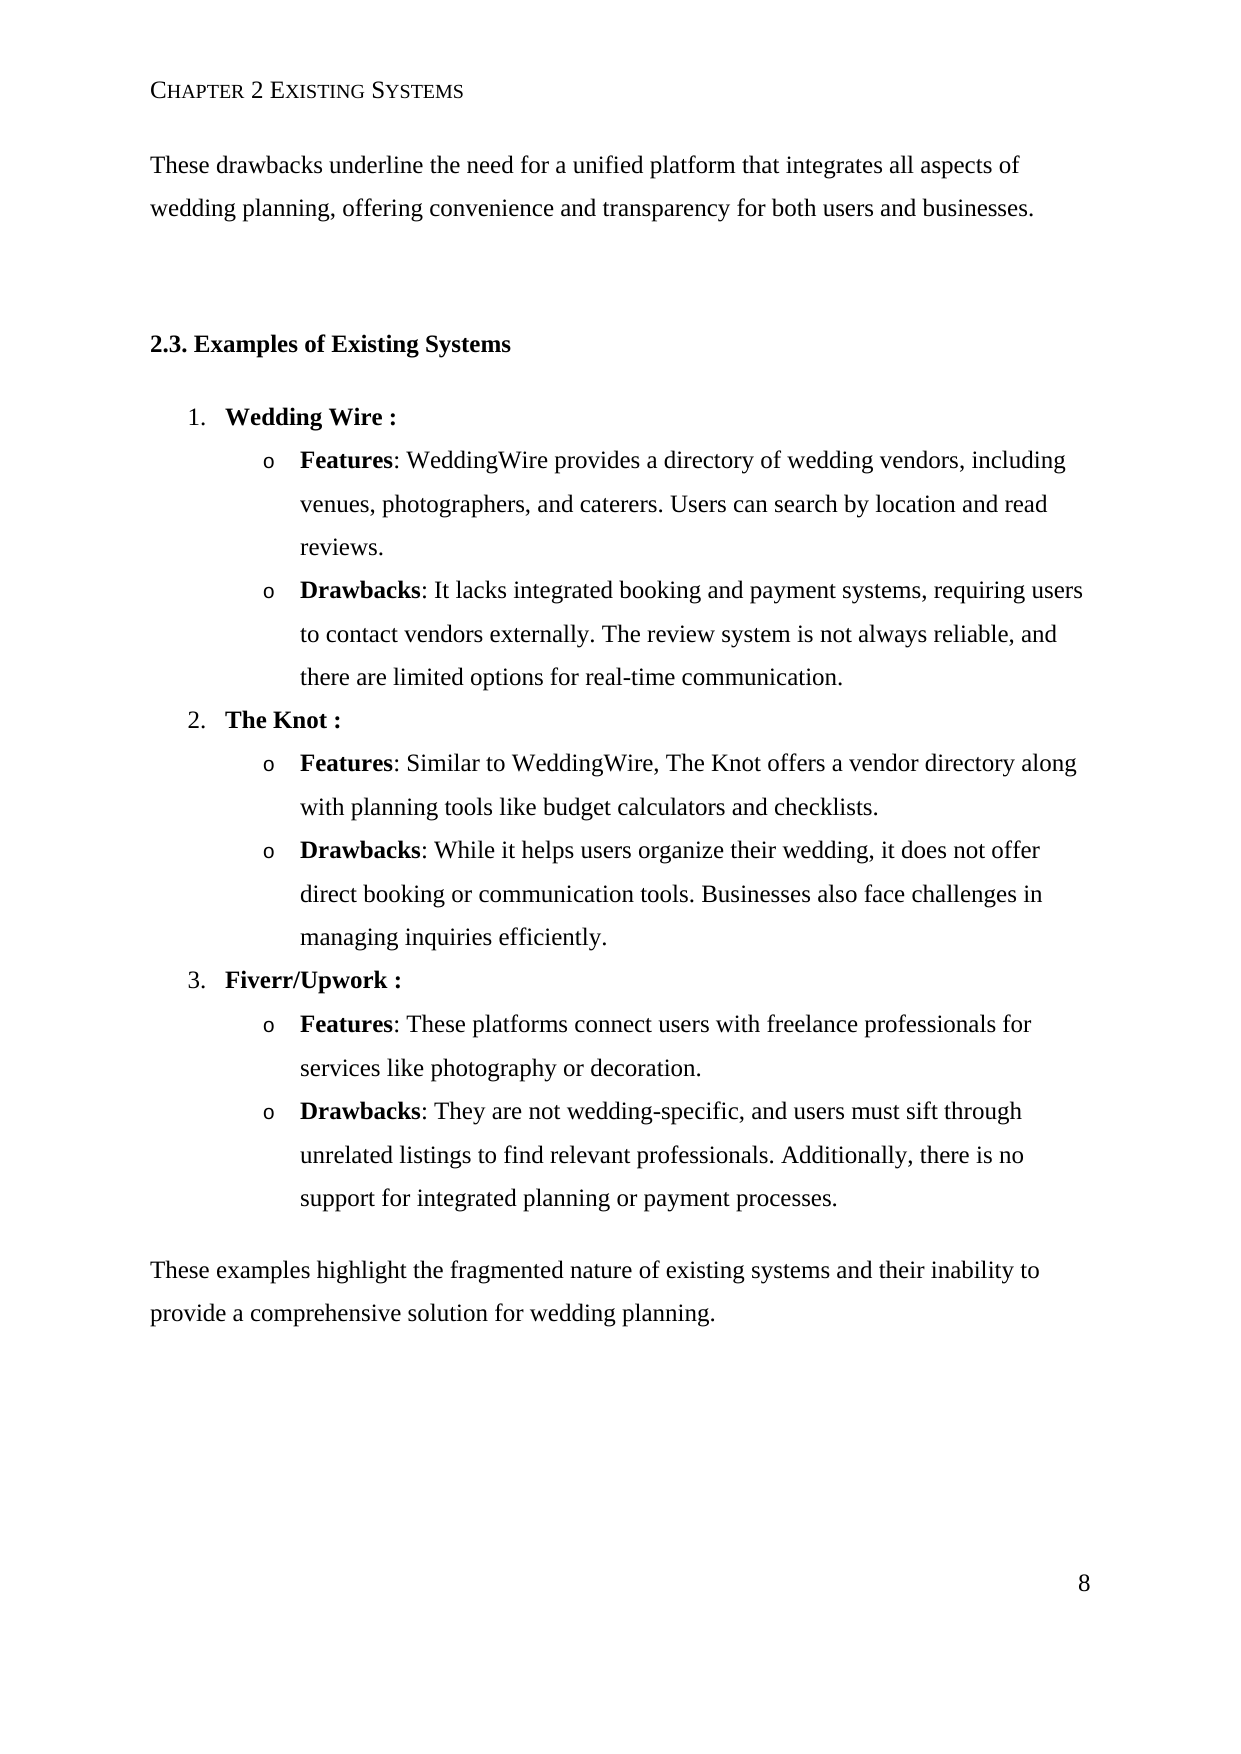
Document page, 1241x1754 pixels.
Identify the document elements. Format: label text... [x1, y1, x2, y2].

list Features: WeddingWire provides a directory of wedding vendors, including venues, photographers, and caterers. Users can search by location and read reviews. [262, 445, 1090, 561]
text These examples highlight the fragmented nature of existing systems and their inability to provide a comprehensive solution for wedding planning. [150, 1255, 1090, 1327]
list Drawbacks: While it helps users organize their wedding, it does not offer direct booking or communication tools. Businesses also face challenges in managing inquiries efficiently. [262, 835, 1090, 951]
list Features: These platforms connect users with freelance professionals for services like photography or decoration. [262, 1009, 1090, 1081]
list Fiverr/Upwork : [187, 966, 1090, 994]
list The Knot : [187, 705, 1090, 734]
list Drawbacks: They are not wedding-specific, and users must sift through unrelated listings to find relevant professionals. Additionally, there is no support for integrated planning or payment processes. [262, 1096, 1090, 1212]
subtitle Examples of Existing Systems [150, 329, 1090, 358]
text These drawbacks underline the need for a unified platform that integrates all aspects of wedding planning, offering convenience and transparency for both users and businesses. [150, 150, 1090, 222]
list Wedding Wire : [187, 402, 1090, 430]
list Features: Similar to WeddingWire, The Knot offers a vendor directory along with planning tools like budget calculators and checklists. [262, 748, 1090, 821]
list Drawbacks: It lacks integrated booking and payment systems, requiring users to contact vendors externally. The review system is not always reliable, and there are limited options for real-time communication. [262, 575, 1090, 691]
